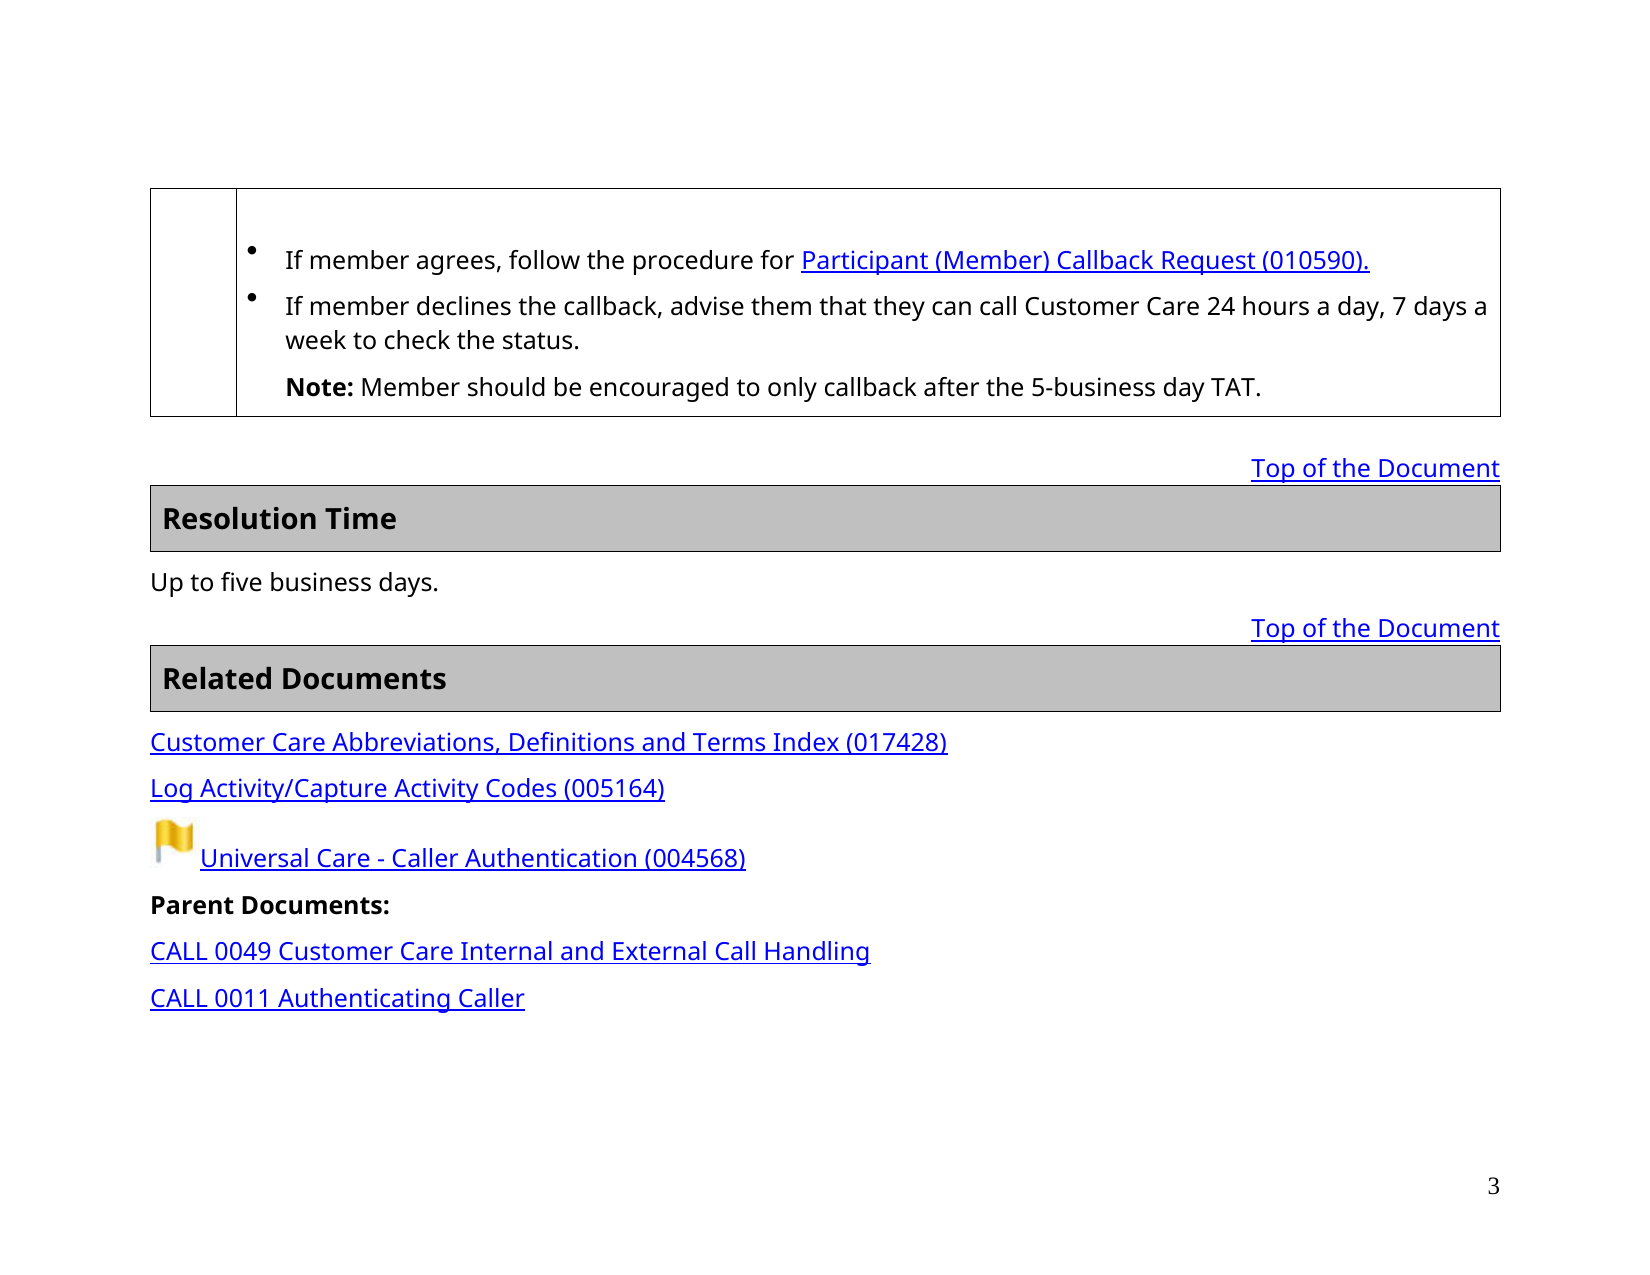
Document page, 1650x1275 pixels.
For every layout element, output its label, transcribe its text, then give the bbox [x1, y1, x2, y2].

text Parent Documents: [150, 887, 1500, 921]
text CALL 0049 Customer Care Internal and External Call Handling [150, 934, 1500, 968]
text Up to five business days. [150, 564, 1500, 598]
table_header Resolution Time [151, 486, 1500, 551]
table_header Related Documents [151, 646, 1500, 711]
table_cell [237, 189, 1500, 416]
text CALL 0011 Authenticating Caller [150, 980, 1500, 1014]
text Universal Care - Caller Authentication (004568) [150, 817, 1500, 875]
text Top of the Document [150, 451, 1500, 485]
text Customer Care Abbreviations, Definitions and Terms Index (017428) [150, 724, 1500, 758]
text Top of the Document [150, 611, 1500, 645]
text Log Activity/Capture Activity Codes (005164) [150, 771, 1500, 805]
table_cell 5 [151, 189, 236, 416]
picture [150, 817, 200, 868]
